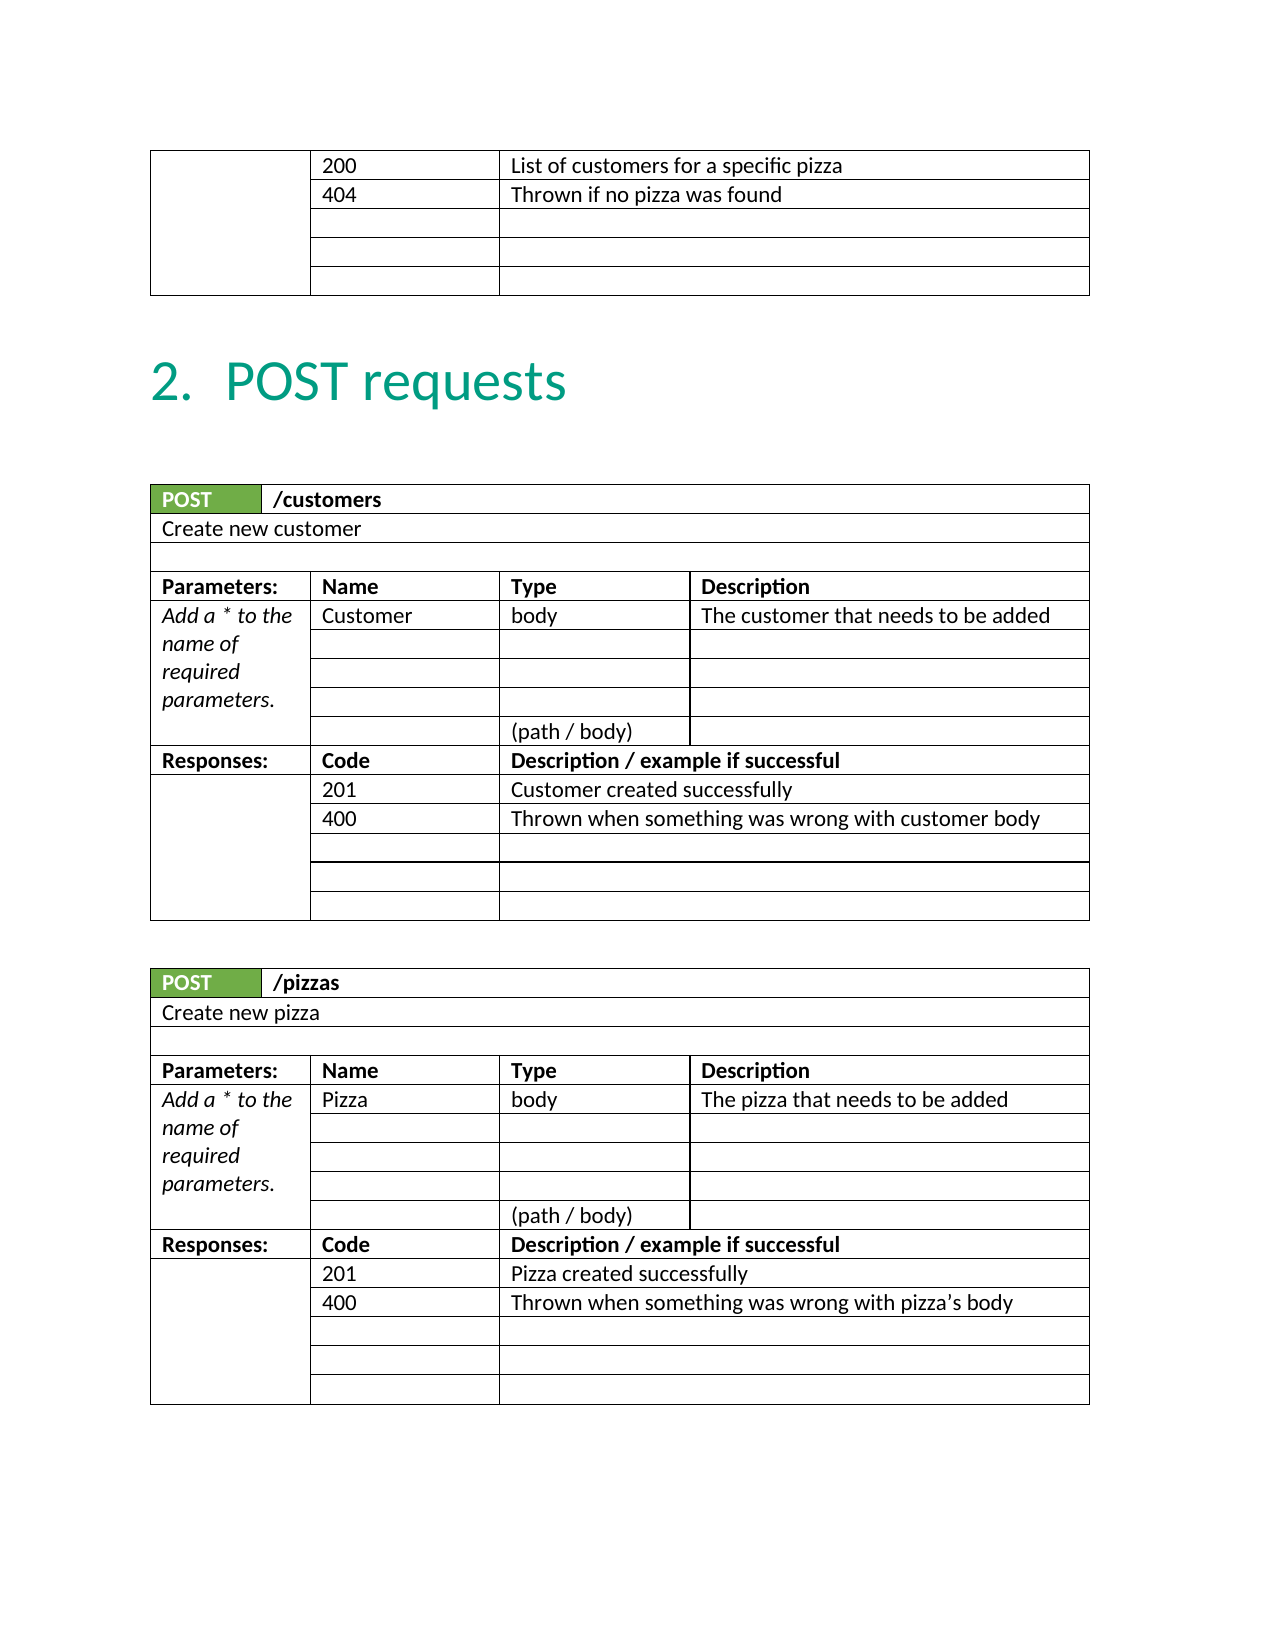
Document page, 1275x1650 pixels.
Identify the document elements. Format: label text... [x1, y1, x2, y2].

table_cell Thrown if no pizza was found [500, 180, 1089, 208]
table_cell [311, 1114, 499, 1142]
table_cell Thrown when something was wrong with pizza’s body [500, 1288, 1089, 1316]
table_header POST [151, 969, 261, 997]
table_cell [311, 209, 499, 237]
table_cell Name [311, 1056, 499, 1084]
table_cell Type [500, 1056, 689, 1084]
table_cell body [500, 1085, 689, 1113]
table_cell [691, 1201, 1089, 1229]
table_cell 404 [311, 180, 499, 208]
table_cell The customer that needs to be added [691, 601, 1089, 629]
table_cell [500, 1346, 1089, 1374]
table_cell Name [311, 572, 499, 600]
table_header /customers [262, 485, 1089, 513]
table_cell Create new customer [151, 514, 1089, 542]
table_cell [311, 630, 499, 658]
table_cell [311, 1143, 499, 1171]
table_cell (path / body) [500, 1201, 689, 1229]
table_cell [691, 1114, 1089, 1142]
table_cell [500, 238, 1089, 266]
table_cell [500, 1114, 689, 1142]
table_cell [500, 1375, 1089, 1403]
table_cell Description [691, 1056, 1089, 1084]
table_cell Code [311, 1230, 499, 1258]
table_cell [311, 1375, 499, 1403]
table_cell [500, 892, 1089, 919]
table_cell Parameters: [151, 572, 310, 600]
table_cell [691, 1143, 1089, 1171]
table_cell 201 [311, 1259, 499, 1287]
table_cell 201 [311, 775, 499, 803]
table_cell [500, 267, 1089, 295]
table_cell [151, 543, 1089, 571]
table_cell Type [500, 572, 689, 600]
table_cell Create new pizza [151, 998, 1089, 1026]
table_cell [311, 1317, 499, 1345]
table_cell Description [691, 572, 1089, 600]
table_cell Pizza [311, 1085, 499, 1113]
table_cell Parameters: [151, 1056, 310, 1084]
table_cell Responses: [151, 1230, 310, 1258]
table_cell [500, 209, 1089, 237]
table_cell [691, 717, 1089, 745]
table_cell body [500, 601, 689, 629]
table_cell [311, 1172, 499, 1200]
table_cell [311, 688, 499, 716]
table_cell The pizza that needs to be added [691, 1085, 1089, 1113]
table_cell [311, 717, 499, 745]
table_cell 200 [311, 151, 499, 179]
table_header /pizzas [262, 969, 1089, 997]
table_cell Thrown when something was wrong with customer body [500, 804, 1089, 832]
table_cell [311, 863, 499, 891]
table_cell Description / example if successful [500, 1230, 1089, 1258]
table_cell Customer created successfully [500, 775, 1089, 803]
table_cell Add a * to the name of required parameters. [151, 601, 310, 745]
table_cell [151, 151, 310, 295]
table_cell [500, 863, 1089, 891]
table_cell [500, 834, 1089, 861]
table_cell [311, 892, 499, 919]
table_cell [500, 1172, 689, 1200]
table_cell [500, 688, 689, 716]
table_cell [311, 1201, 499, 1229]
table_cell (path / body) [500, 717, 689, 745]
table_cell 400 [311, 804, 499, 832]
table_cell [311, 267, 499, 295]
table_cell Add a * to the name of required parameters. [151, 1085, 310, 1229]
table_cell [500, 630, 689, 658]
table_cell [311, 834, 499, 861]
table_cell [311, 238, 499, 266]
table_cell Code [311, 746, 499, 774]
table_cell 400 [311, 1288, 499, 1316]
subtitle POST requests [150, 343, 1125, 414]
table_header POST [151, 485, 261, 513]
table_cell List of customers for a specific pizza [500, 151, 1089, 179]
table_cell [500, 659, 689, 687]
table_cell [691, 659, 1089, 687]
table_cell Description / example if successful [500, 746, 1089, 774]
table_cell [151, 775, 310, 919]
table_cell [691, 630, 1089, 658]
table_cell [691, 688, 1089, 716]
table_cell Responses: [151, 746, 310, 774]
table_cell [500, 1143, 689, 1171]
table_cell [151, 1259, 310, 1403]
table_cell [151, 1027, 1089, 1055]
table_cell Customer [311, 601, 499, 629]
table_cell [311, 659, 499, 687]
table_cell [500, 1317, 1089, 1345]
table_cell [311, 1346, 499, 1374]
table_cell Pizza created successfully [500, 1259, 1089, 1287]
table_cell [691, 1172, 1089, 1200]
